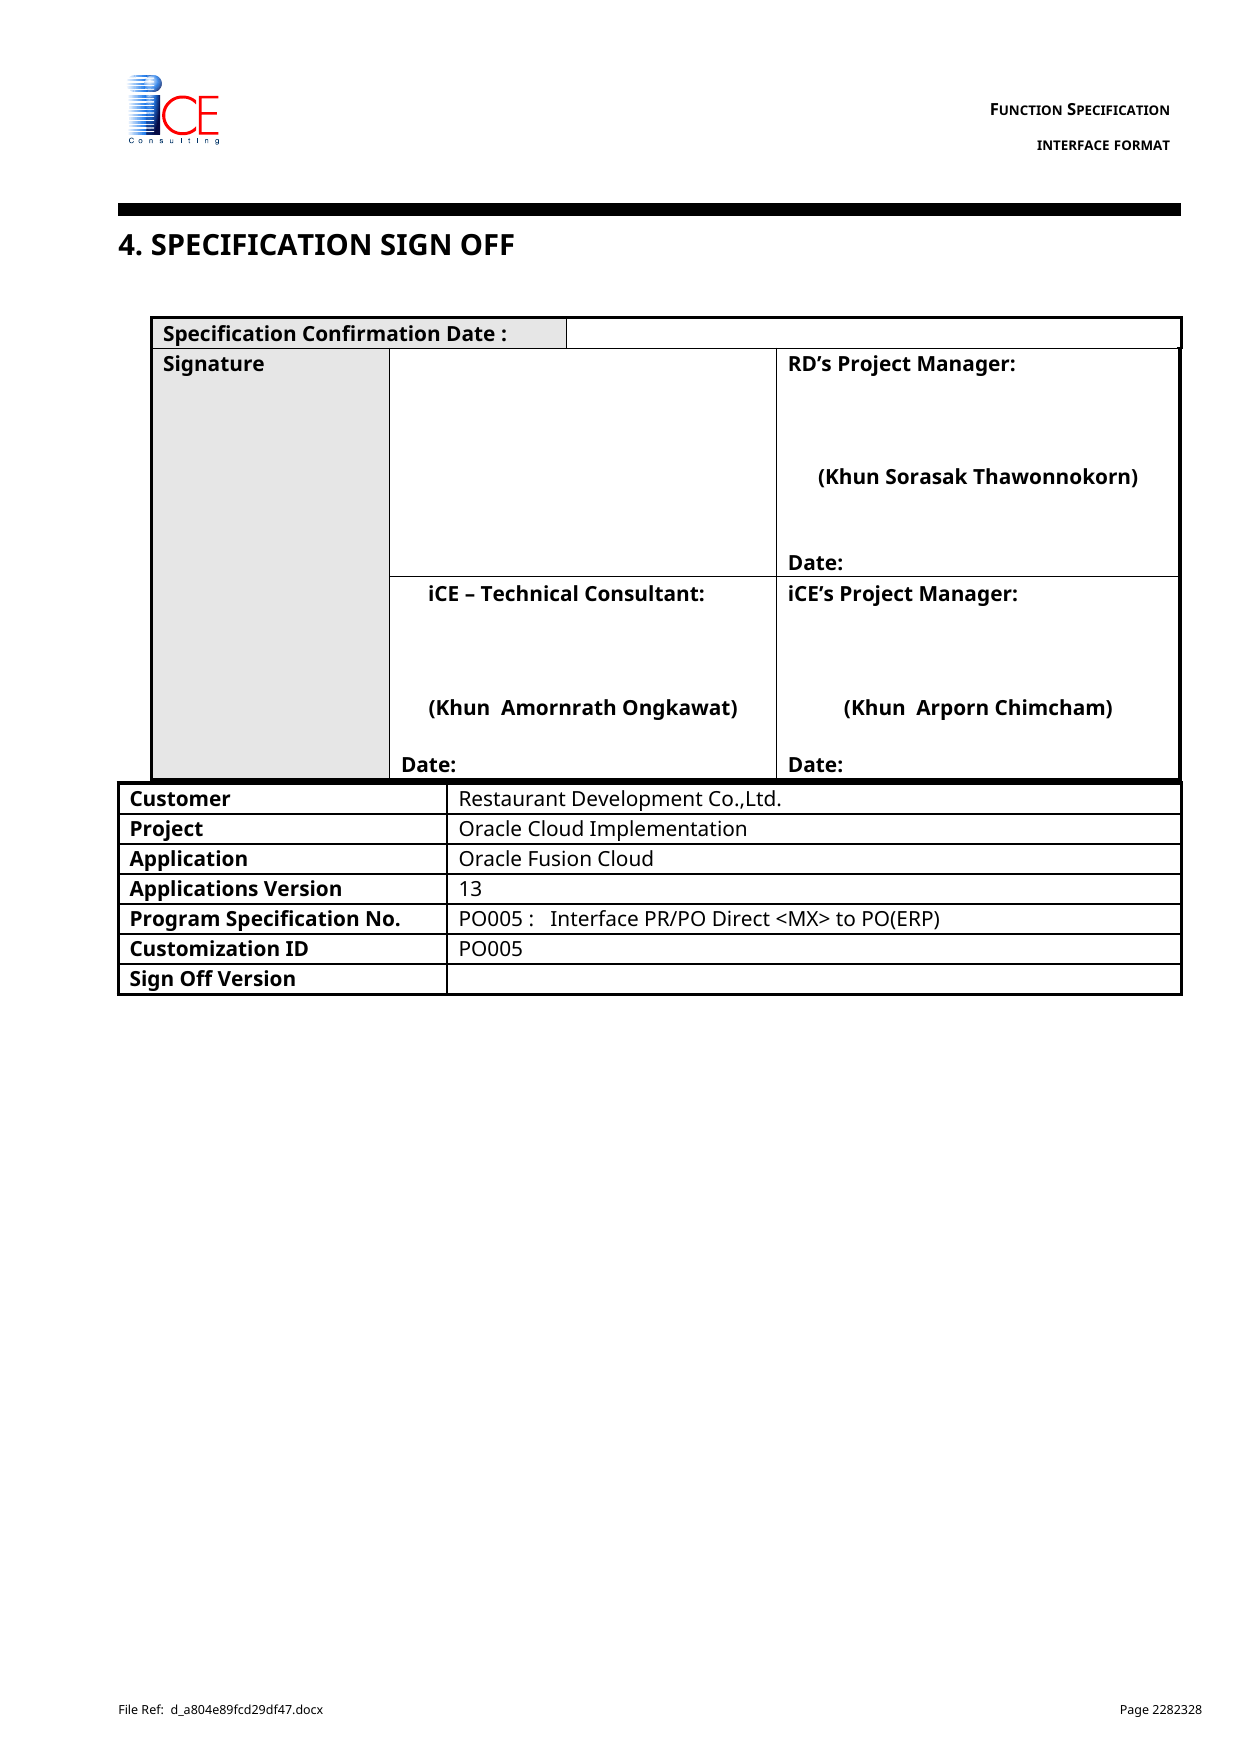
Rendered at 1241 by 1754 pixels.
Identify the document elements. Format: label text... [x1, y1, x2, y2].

table_cell Customization ID [120, 935, 446, 963]
table_header Restaurant Development Co.,Ltd. [448, 785, 1180, 813]
table_cell RD’s Project Manager: (Khun Sorasak Thawonnokorn) Date: [777, 349, 1178, 576]
subtitle 4. SPECIFICATION SIGN OFF [118, 216, 1181, 264]
table_cell PO005 : Interface PR/PO Direct <MX> to PO(ERP) [448, 905, 1180, 933]
table_cell Program Specification No. [120, 905, 446, 933]
table_cell Oracle Cloud Implementation [448, 815, 1180, 843]
table_cell Application [120, 845, 446, 873]
table_cell [448, 965, 1180, 993]
table_cell Sign Off Version [120, 965, 446, 993]
table_cell iCE’s Project Manager: (Khun Arporn Chimcham) Date: [777, 577, 1178, 778]
table_cell Applications Version [120, 875, 446, 903]
table_cell Oracle Fusion Cloud [448, 845, 1180, 873]
table_cell PO005 [448, 935, 1180, 963]
table_cell 13 [448, 875, 1180, 903]
table_header Specification Confirmation Date : [153, 319, 566, 348]
table_header [567, 319, 1180, 348]
table_cell Signature [153, 349, 389, 778]
table_cell [390, 349, 776, 576]
table_cell iCE – Technical Consultant: (Khun Amornrath Ongkawat) Date: [390, 577, 776, 778]
table_header Customer [120, 785, 446, 813]
table_cell Project [120, 815, 446, 843]
